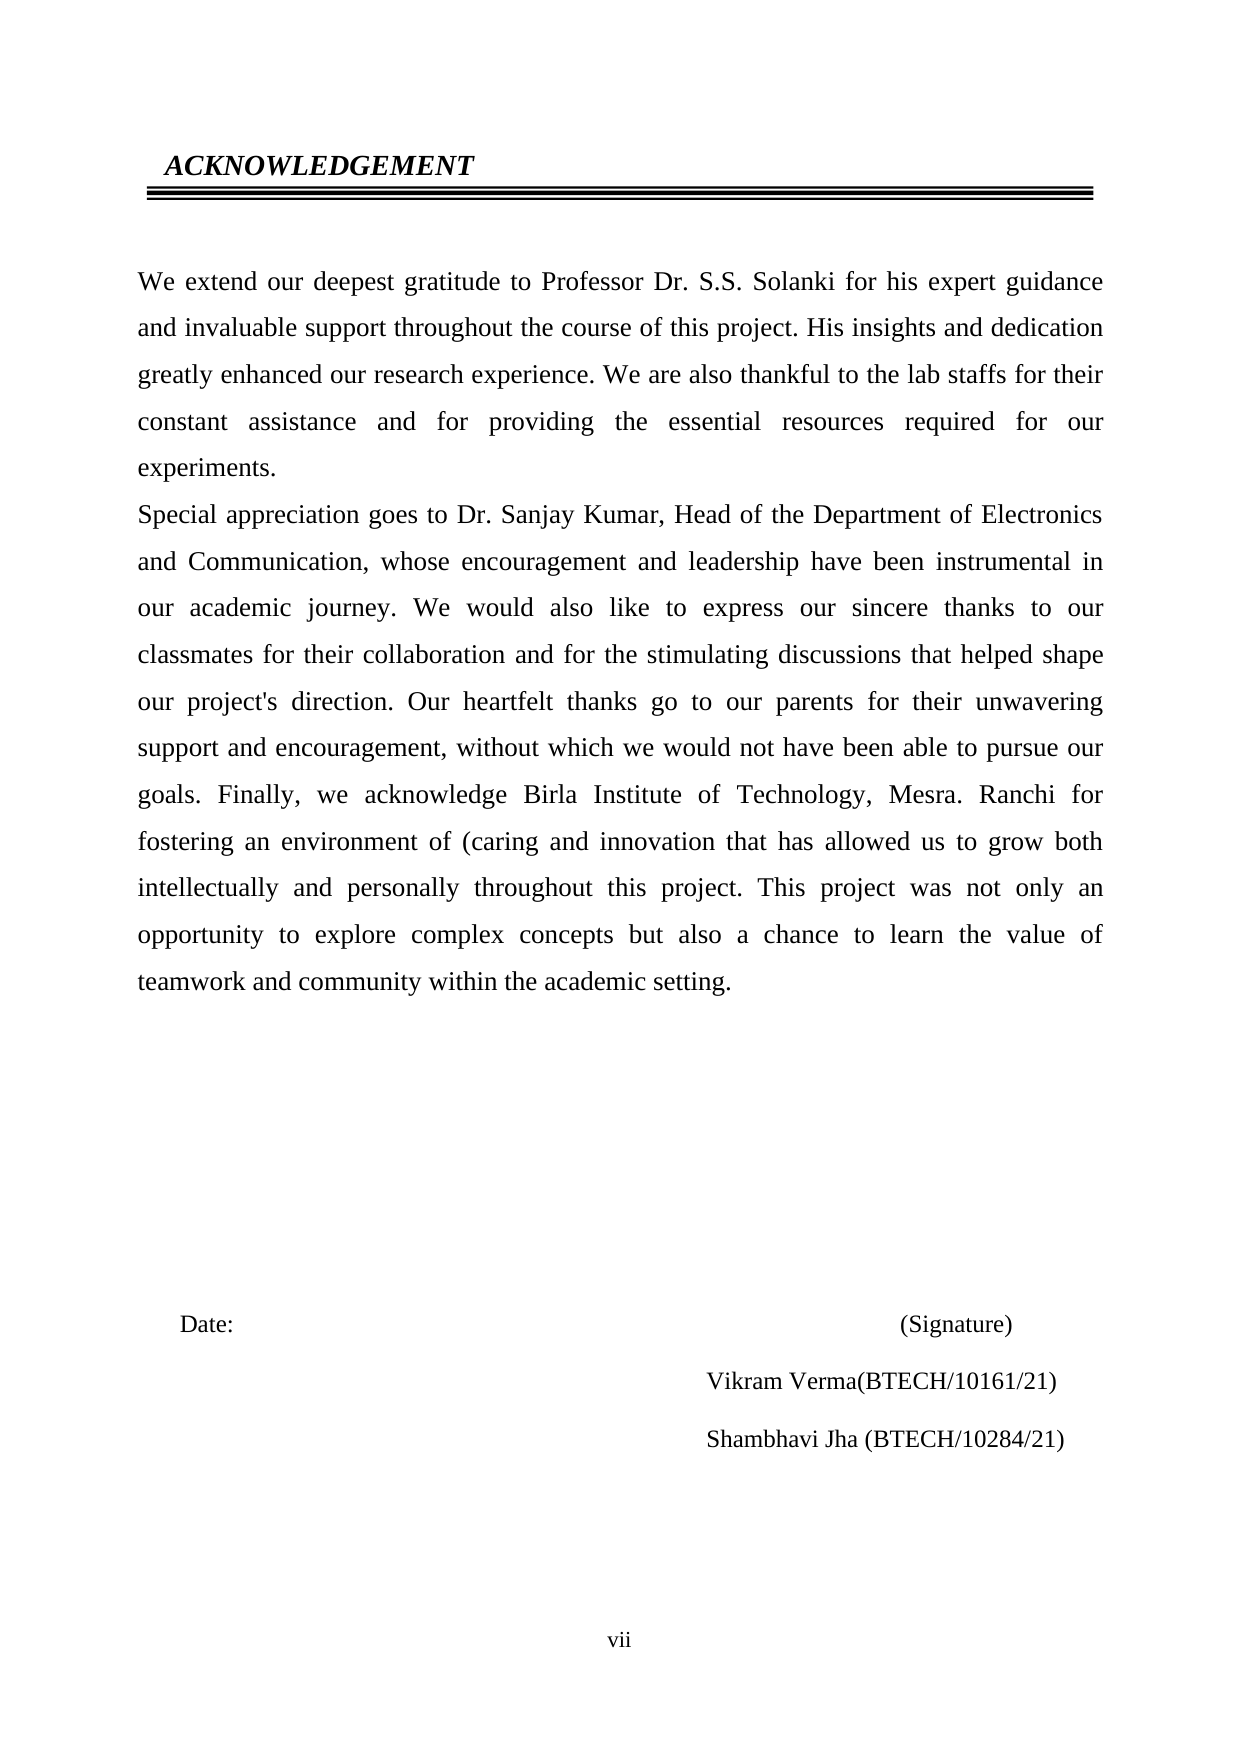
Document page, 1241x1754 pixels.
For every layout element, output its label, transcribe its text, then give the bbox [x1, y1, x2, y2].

subtitle ACKNOWLEDGEMENT [164, 148, 1105, 182]
text We extend our deepest gratitude to Professor Dr. S.S. Solanki for his expert guidance and invaluable support throughout the course of this project. His insights and dedication greatly enhanced our research experience. We are also thankful to the lab staffs for their constant assistance and for providing the essential resources required for our experiments. [137, 265, 1105, 483]
text Special appreciation goes to Dr. Sanjay Kumar, Head of the Department of Electronics and Communication, whose encouragement and leadership have been instrumental in our academic journey. We would also like to express our sincere thanks to our classmates for their collaboration and for the stimulating discussions that helped shape our project's direction. Our heartfelt thanks go to our parents for their unwavering support and encouragement, without which we would not have been able to pursue our goals. Finally, we acknowledge Birla Institute of Technology, Mesra. Ranchi for fostering an environment of (caring and innovation that has allowed us to grow both intellectually and personally throughout this project. This project was not only an opportunity to explore complex concepts but also a chance to learn the value of teamwork and community within the academic setting. [137, 498, 1105, 996]
text Shambhavi Jha (BTECH/10284/21) [137, 1424, 1072, 1452]
text Date: (Signature) [179, 1309, 1105, 1338]
text Vikram Verma(BTECH/10161/21) [137, 1366, 1072, 1395]
